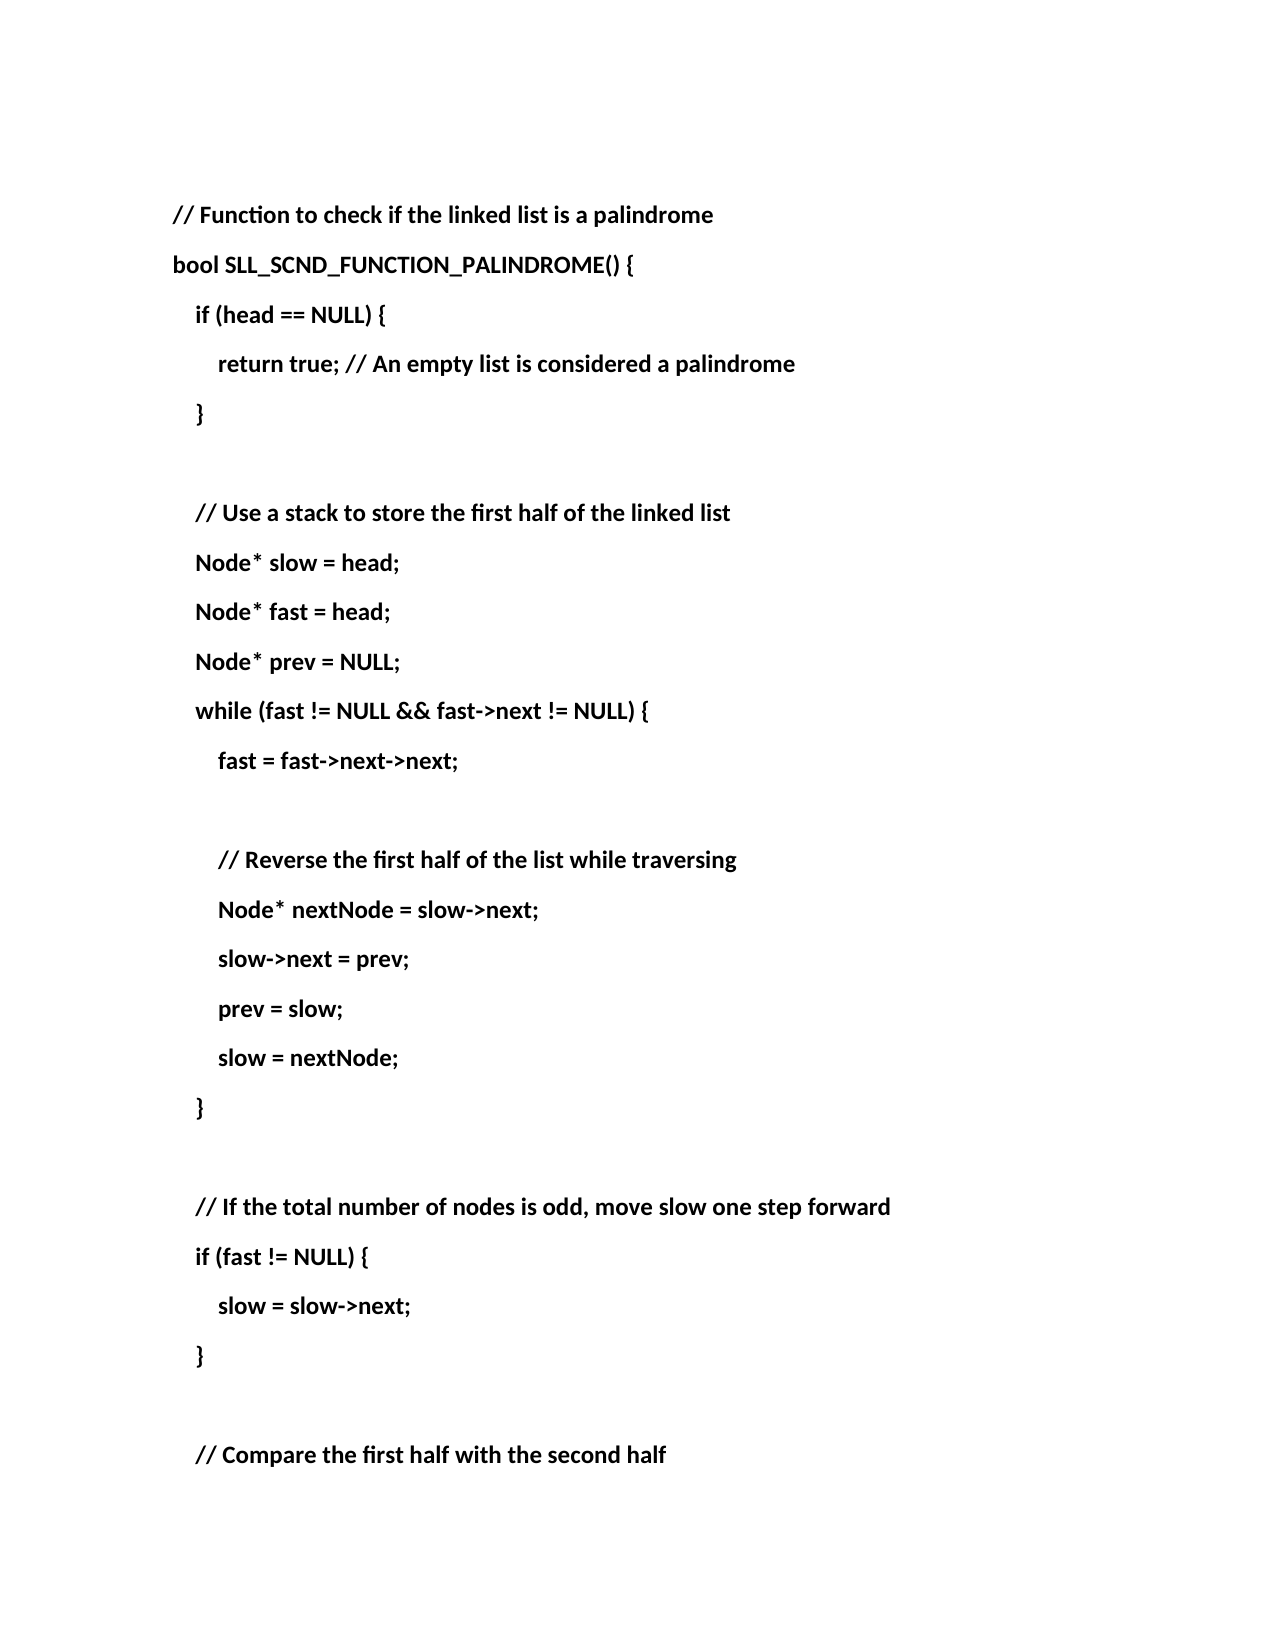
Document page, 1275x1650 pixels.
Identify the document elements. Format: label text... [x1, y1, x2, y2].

text while (fast != NULL && fast->next != NULL) { [150, 695, 1125, 726]
text if (fast != NULL) { [150, 1241, 1125, 1271]
text // Compare the first half with the second half [150, 1439, 1125, 1470]
text Node* fast = head; [150, 596, 1125, 627]
text return true; // An empty list is considered a palindrome [150, 348, 1125, 379]
text } [150, 398, 1125, 428]
text fast = fast->next->next; [150, 745, 1125, 776]
text slow = slow->next; [150, 1290, 1125, 1321]
text // Function to check if the linked list is a palindrome [150, 199, 1125, 230]
text Node* prev = NULL; [150, 646, 1125, 676]
text // If the total number of nodes is odd, move slow one step forward [150, 1191, 1125, 1222]
text Node* slow = head; [150, 547, 1125, 577]
text } [150, 1092, 1125, 1123]
text slow = nextNode; [150, 1042, 1125, 1073]
text // Use a stack to store the first half of the linked list [150, 497, 1125, 528]
text prev = slow; [150, 993, 1125, 1023]
text bool SLL_SCND_FUNCTION_PALINDROME() { [150, 249, 1125, 280]
text if (head == NULL) { [150, 299, 1125, 329]
text slow->next = prev; [150, 943, 1125, 974]
text } [150, 1340, 1125, 1371]
text Node* nextNode = slow->next; [150, 894, 1125, 924]
text // Reverse the first half of the list while traversing [150, 844, 1125, 875]
